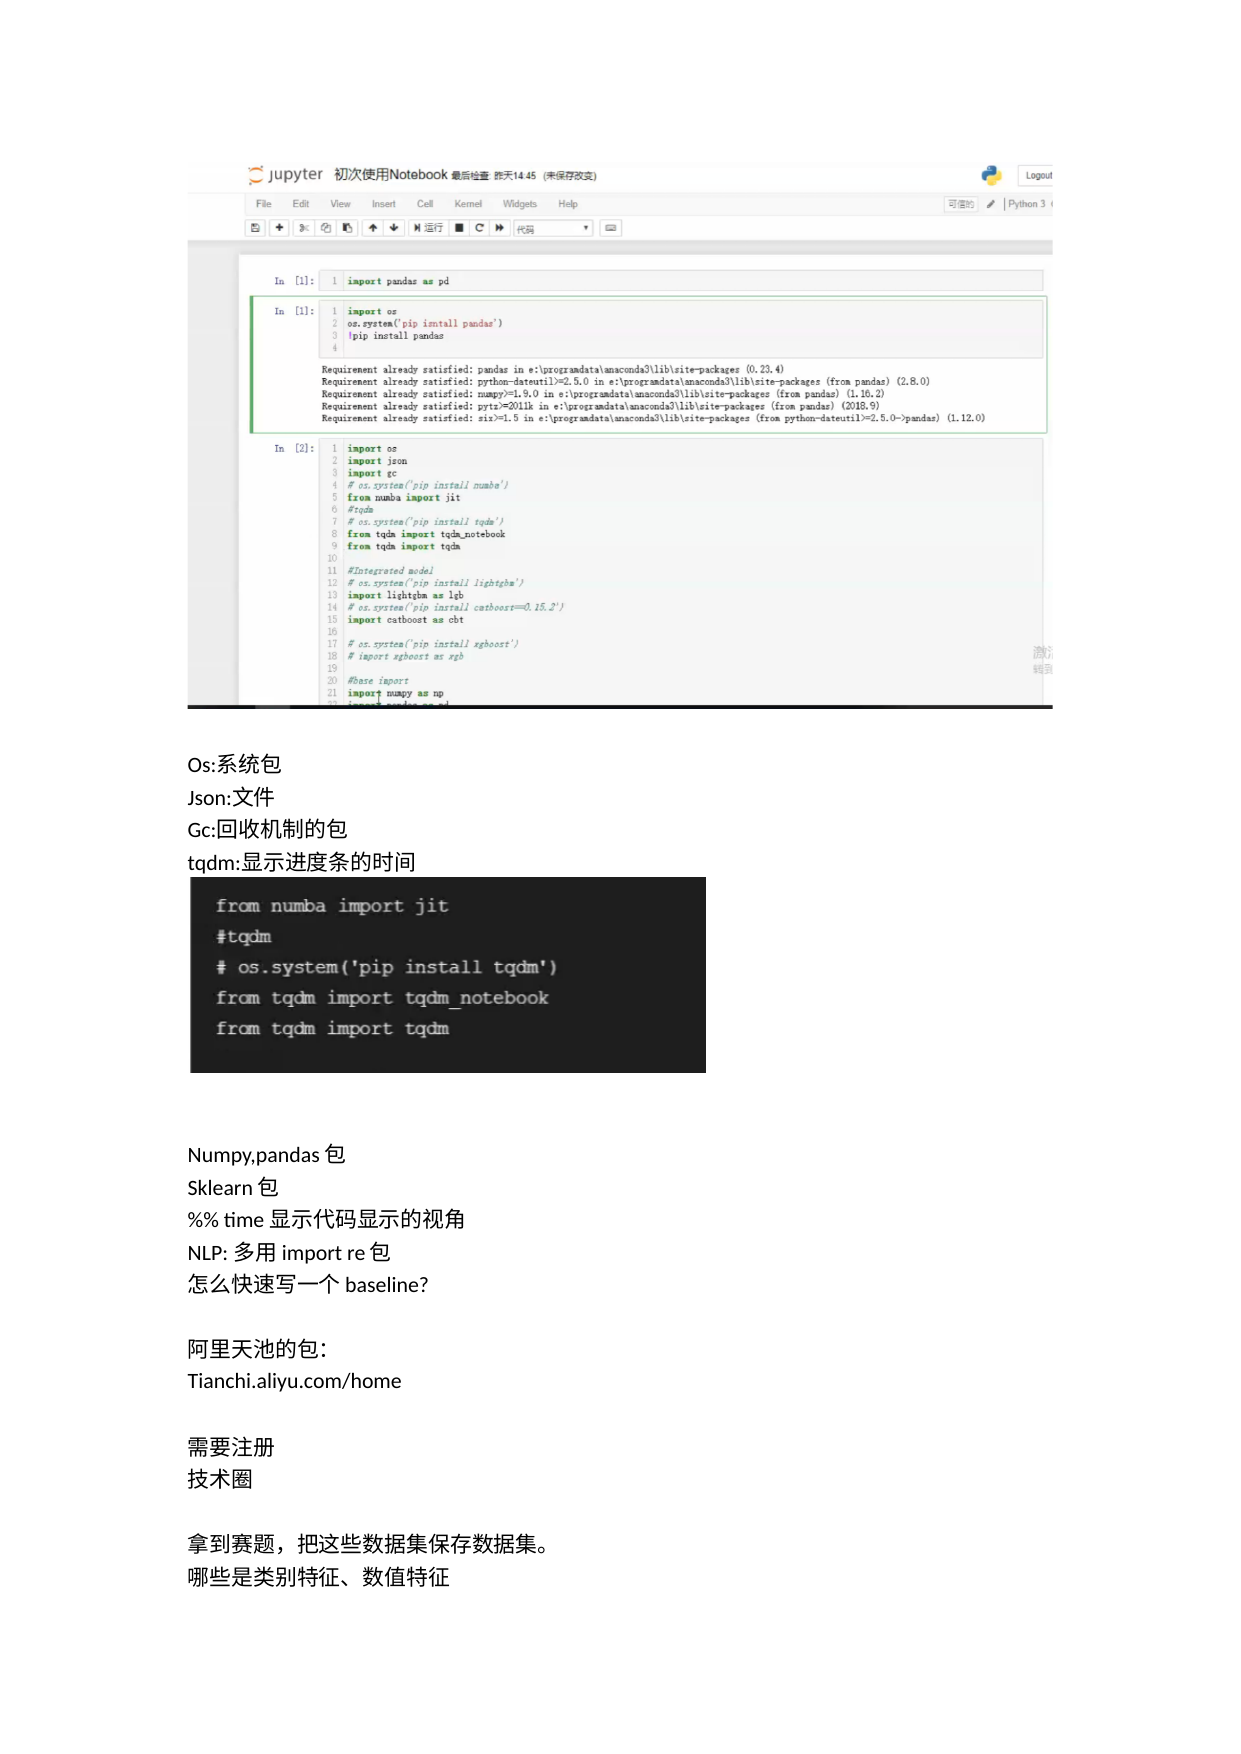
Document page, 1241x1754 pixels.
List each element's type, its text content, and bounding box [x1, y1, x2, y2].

text NLP: 多用 import re包 [187, 1234, 1053, 1267]
text 需要注册 [187, 1429, 1053, 1462]
text 技术圈 [187, 1462, 1053, 1494]
text 阿里天池的包： [187, 1332, 1053, 1364]
text 拿到赛题，把这些数据集保存数据集。 [187, 1527, 1053, 1559]
text Os:系统包 [187, 747, 1053, 779]
text Gc:回收机制的包 [187, 812, 1053, 844]
text tqdm:显示进度条的时间 [187, 844, 1053, 877]
text 怎么快速写一个baseline? [187, 1267, 1053, 1299]
text Sklearn包 [187, 1169, 1053, 1202]
picture [187, 162, 1053, 709]
text Tianchi.aliyu.com/home [187, 1364, 1053, 1429]
text Numpy,pandas包 [187, 1137, 1053, 1169]
picture [187, 877, 706, 1073]
text 哪些是类别特征、数值特征 [187, 1559, 1053, 1592]
text Json:文件 [187, 779, 1053, 812]
text %% time 显示代码显示的视角 [187, 1202, 1053, 1234]
